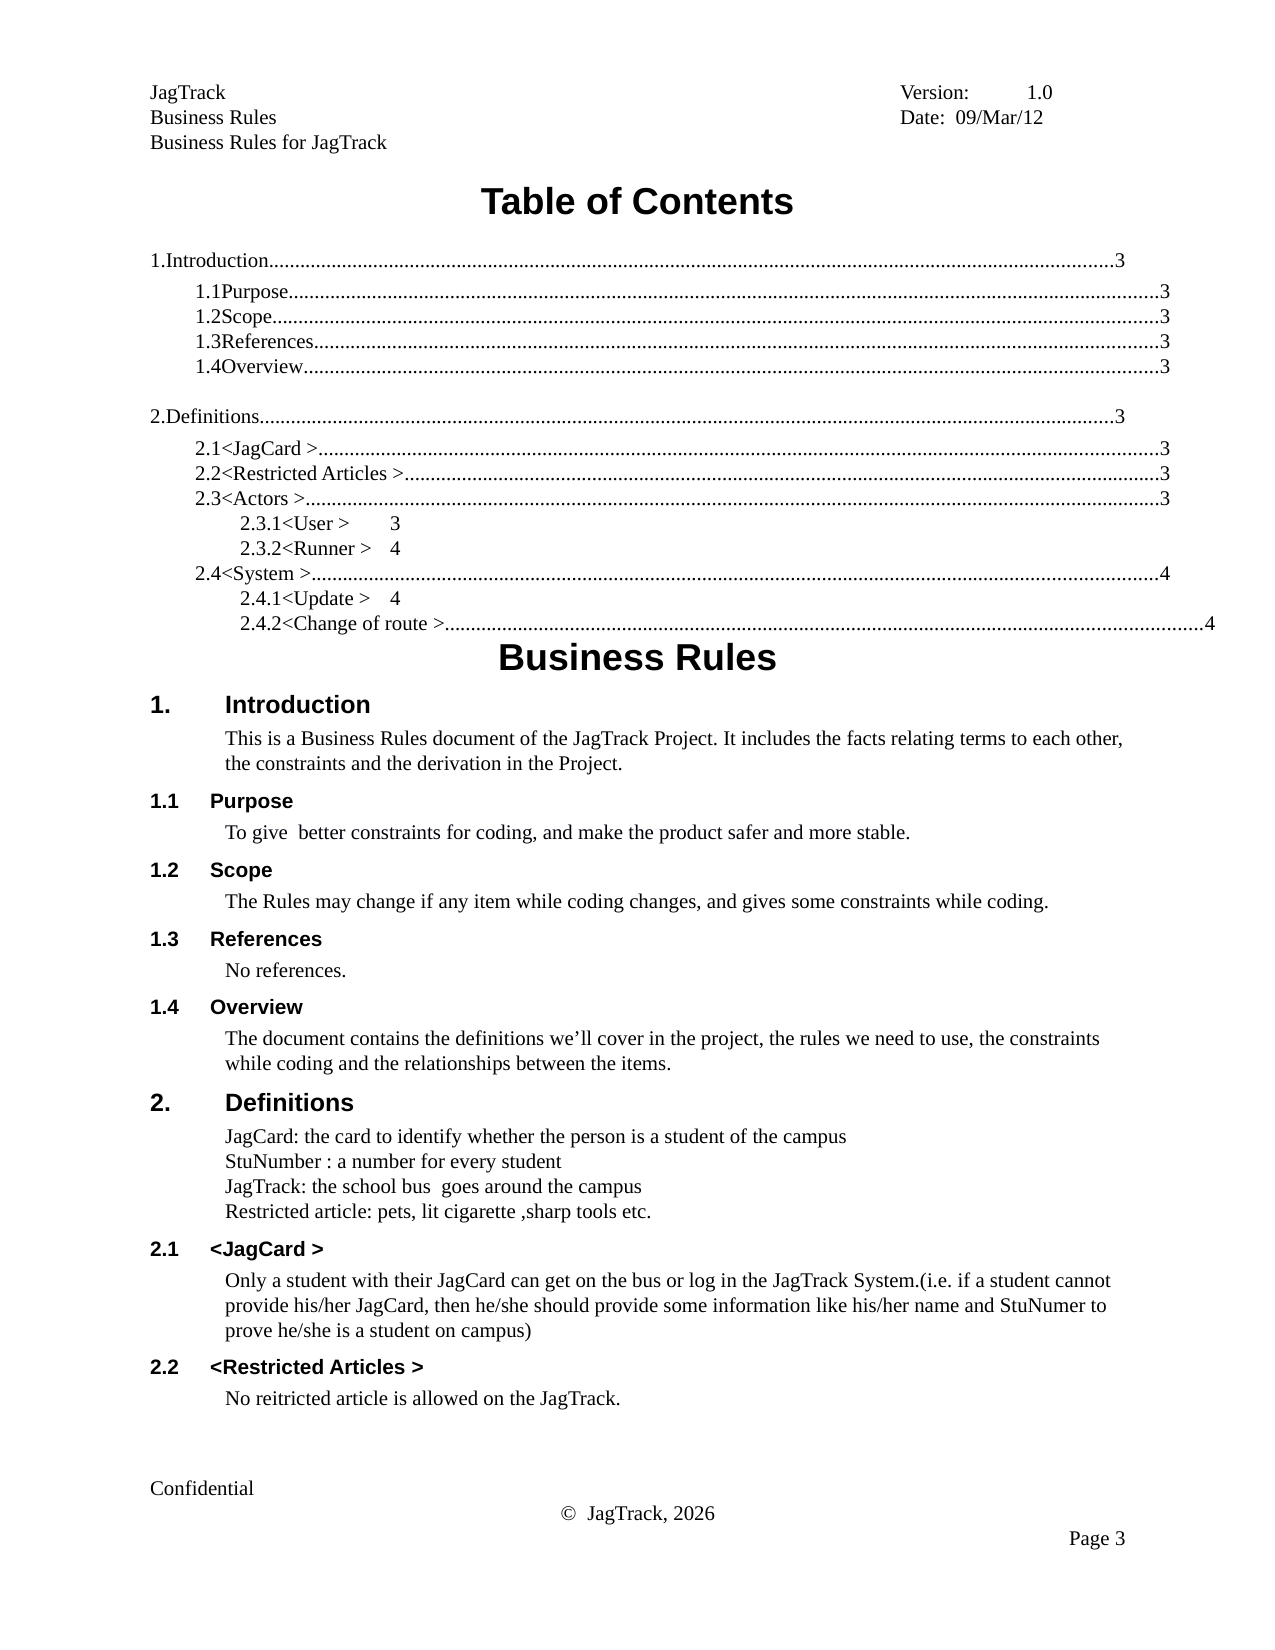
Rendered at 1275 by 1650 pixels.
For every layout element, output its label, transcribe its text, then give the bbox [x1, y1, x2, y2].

subtitle Introduction [150, 690, 1125, 719]
text To give better constraints for coding, and make the product safer and more stable. [225, 819, 1125, 844]
text 2.Definitions 3 [150, 403, 1050, 428]
text No reitricted article is allowed on the JagTrack. [225, 1385, 1125, 1410]
subtitle Purpose [150, 788, 1125, 813]
text 1.4Overview 3 [195, 353, 1050, 378]
text 2.4<System > 4 [195, 560, 1050, 585]
text JagTrack: the school bus goes around the campus [225, 1173, 1125, 1198]
subtitle Definitions [150, 1088, 1125, 1117]
subtitle References [150, 925, 1125, 950]
text The document contains the definitions we’ll cover in the project, the rules we need to use, the constraints while coding and the relationships between the items. [225, 1025, 1125, 1075]
text Only a student with their JagCard can get on the bus or log in the JagTrack System.(i.e. if a student cannot provide his/her JagCard, then he/she should provide some information like his/her name and StuNumer to prove he/she is a student on campus) [225, 1267, 1125, 1342]
text 1.1Purpose 3 [195, 278, 1050, 303]
text StuNumber : a number for every student [225, 1148, 1125, 1173]
title Table of Contents [150, 179, 1125, 222]
text 2.3.1<User > 3 [240, 510, 1125, 535]
subtitle <JagCard > [150, 1235, 1125, 1260]
text 2.4.2<Change of route > 4 [240, 610, 1125, 635]
text Restricted article: pets, lit cigarette ,sharp tools etc. [225, 1198, 1125, 1223]
text 2.1<JagCard > 3 [195, 435, 1050, 460]
subtitle <Restricted Articles > [150, 1354, 1125, 1379]
text 2.3<Actors > 3 [195, 485, 1050, 510]
text 1.3References 3 [195, 328, 1050, 353]
subtitle Overview [150, 994, 1125, 1019]
text 2.2<Restricted Articles > 3 [195, 460, 1050, 485]
text This is a Business Rules document of the JagTrack Project. It includes the facts relating terms to each other, the constraints and the derivation in the Project. [225, 725, 1125, 775]
text No references. [225, 957, 1125, 982]
text 1.2Scope 3 [195, 303, 1050, 328]
text 2.3.2<Runner > 4 [240, 535, 1125, 560]
subtitle Scope [150, 857, 1125, 882]
title DocInformation:Title [150, 635, 1125, 678]
text 1.Introduction 3 [150, 247, 1050, 272]
text 2.4.1<Update > 4 [240, 585, 1125, 610]
text JagCard: the card to identify whether the person is a student of the campus [225, 1123, 1125, 1148]
text The Rules may change if any item while coding changes, and gives some constraints while coding. [225, 888, 1125, 913]
